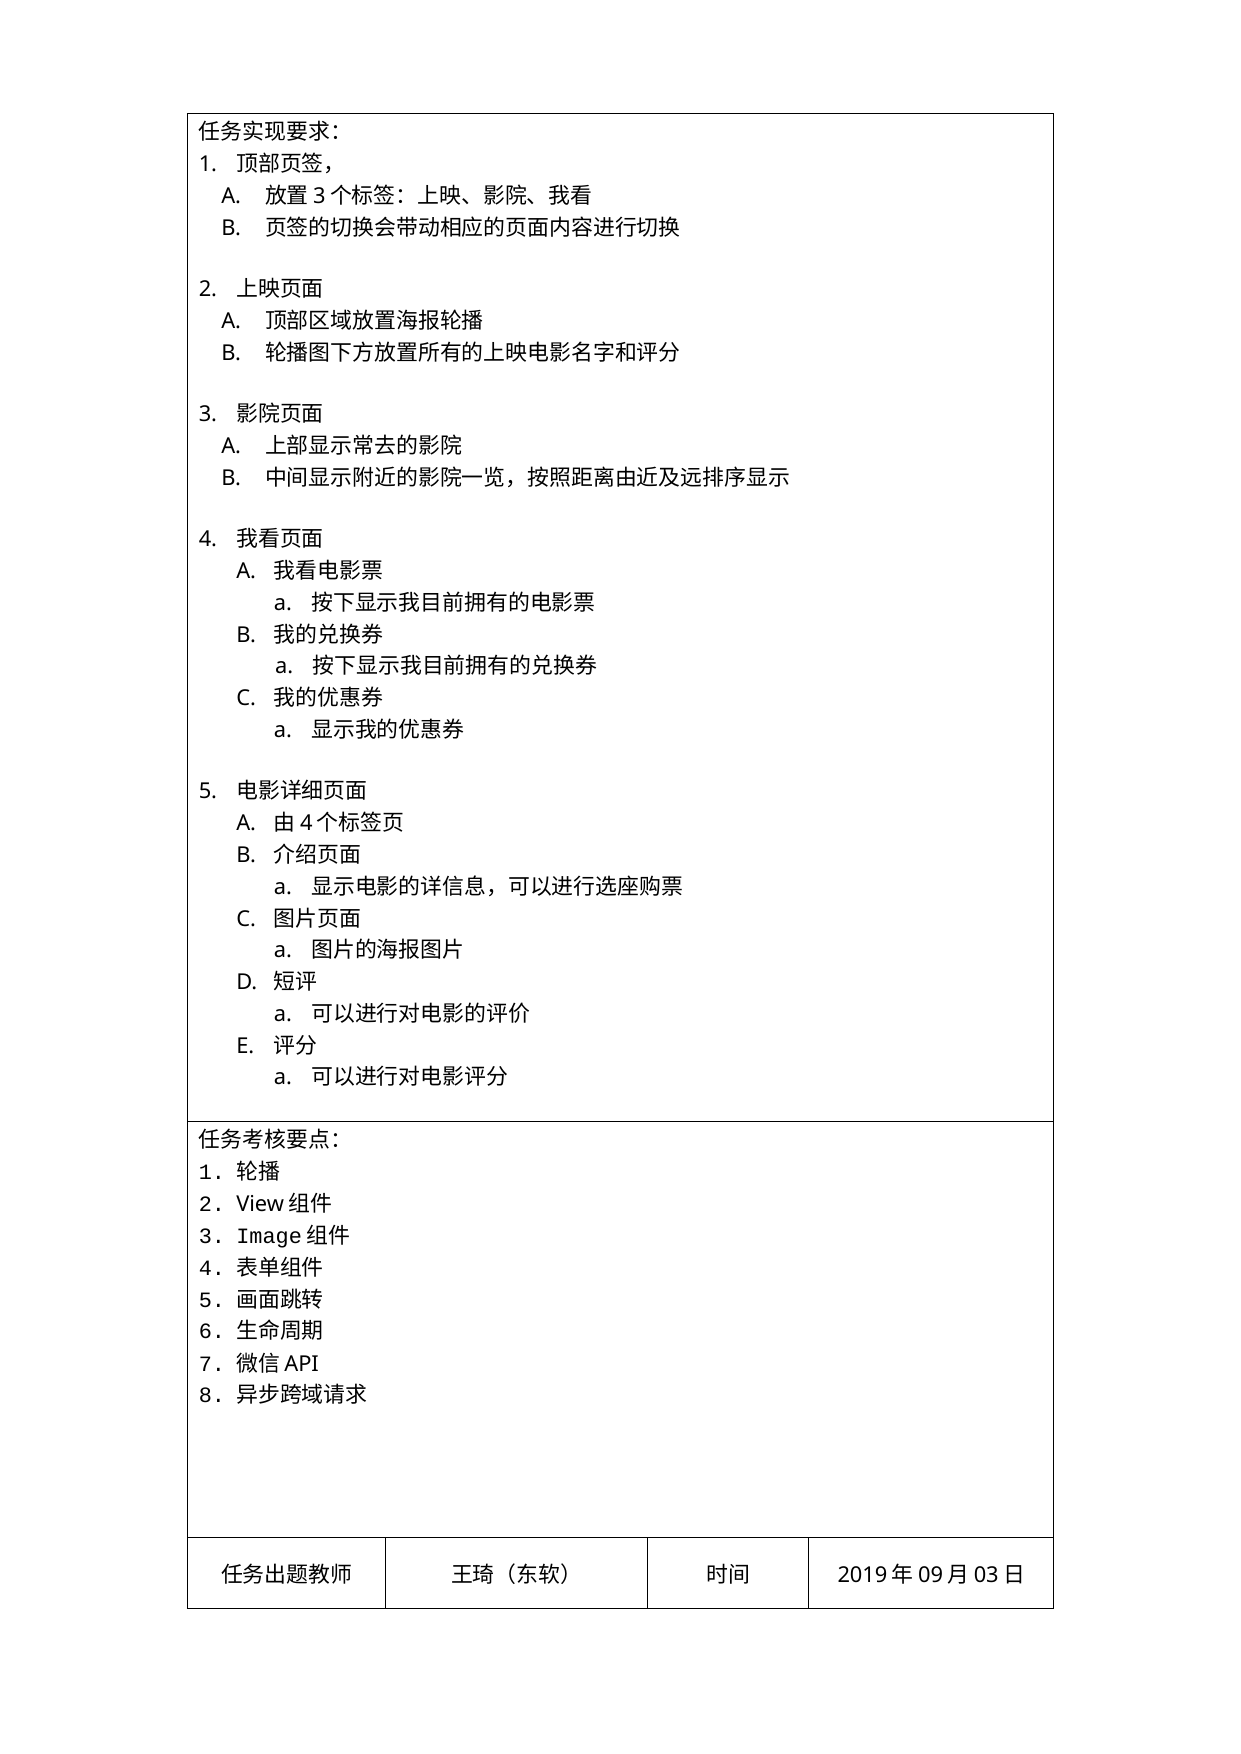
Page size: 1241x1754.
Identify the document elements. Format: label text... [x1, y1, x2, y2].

table_cell 王琦（东软） [386, 1538, 647, 1608]
table_cell 任务考核要点： 轮播 View组件 Image组件 表单组件 画面跳转 生命周期 微信API 异步跨域请求 [188, 1122, 1053, 1537]
table_cell 2019年09月03日 [809, 1538, 1053, 1608]
table_cell 时间 [648, 1538, 808, 1608]
table_cell 任务实现要求： 顶部页签， 放置3个标签：上映、影院、我看 页签的切换会带动相应的页面内容进行切换 上映页面 顶部区域放置海报轮播 轮播图下方放置所有的上映电影名字和评分 影院页面 上部显示常去的影院 中间显示附近的影院一览，按照距离由近及远排序显示 我看页面 我看电影票 按下显示我目前拥有的电影票 我的兑换券 按下显示我目前拥有的兑换券 我的优惠券 显示我的优惠券 电影详细页面 由4个标签页 介绍页面 显示电影的详信息，可以进行选座购票 图片页面 图片的海报图片 短评 可以进行对电影的评价 评分 可以进行对电影评分 [188, 114, 1053, 1121]
table_cell 任务出题教师 [188, 1538, 385, 1608]
